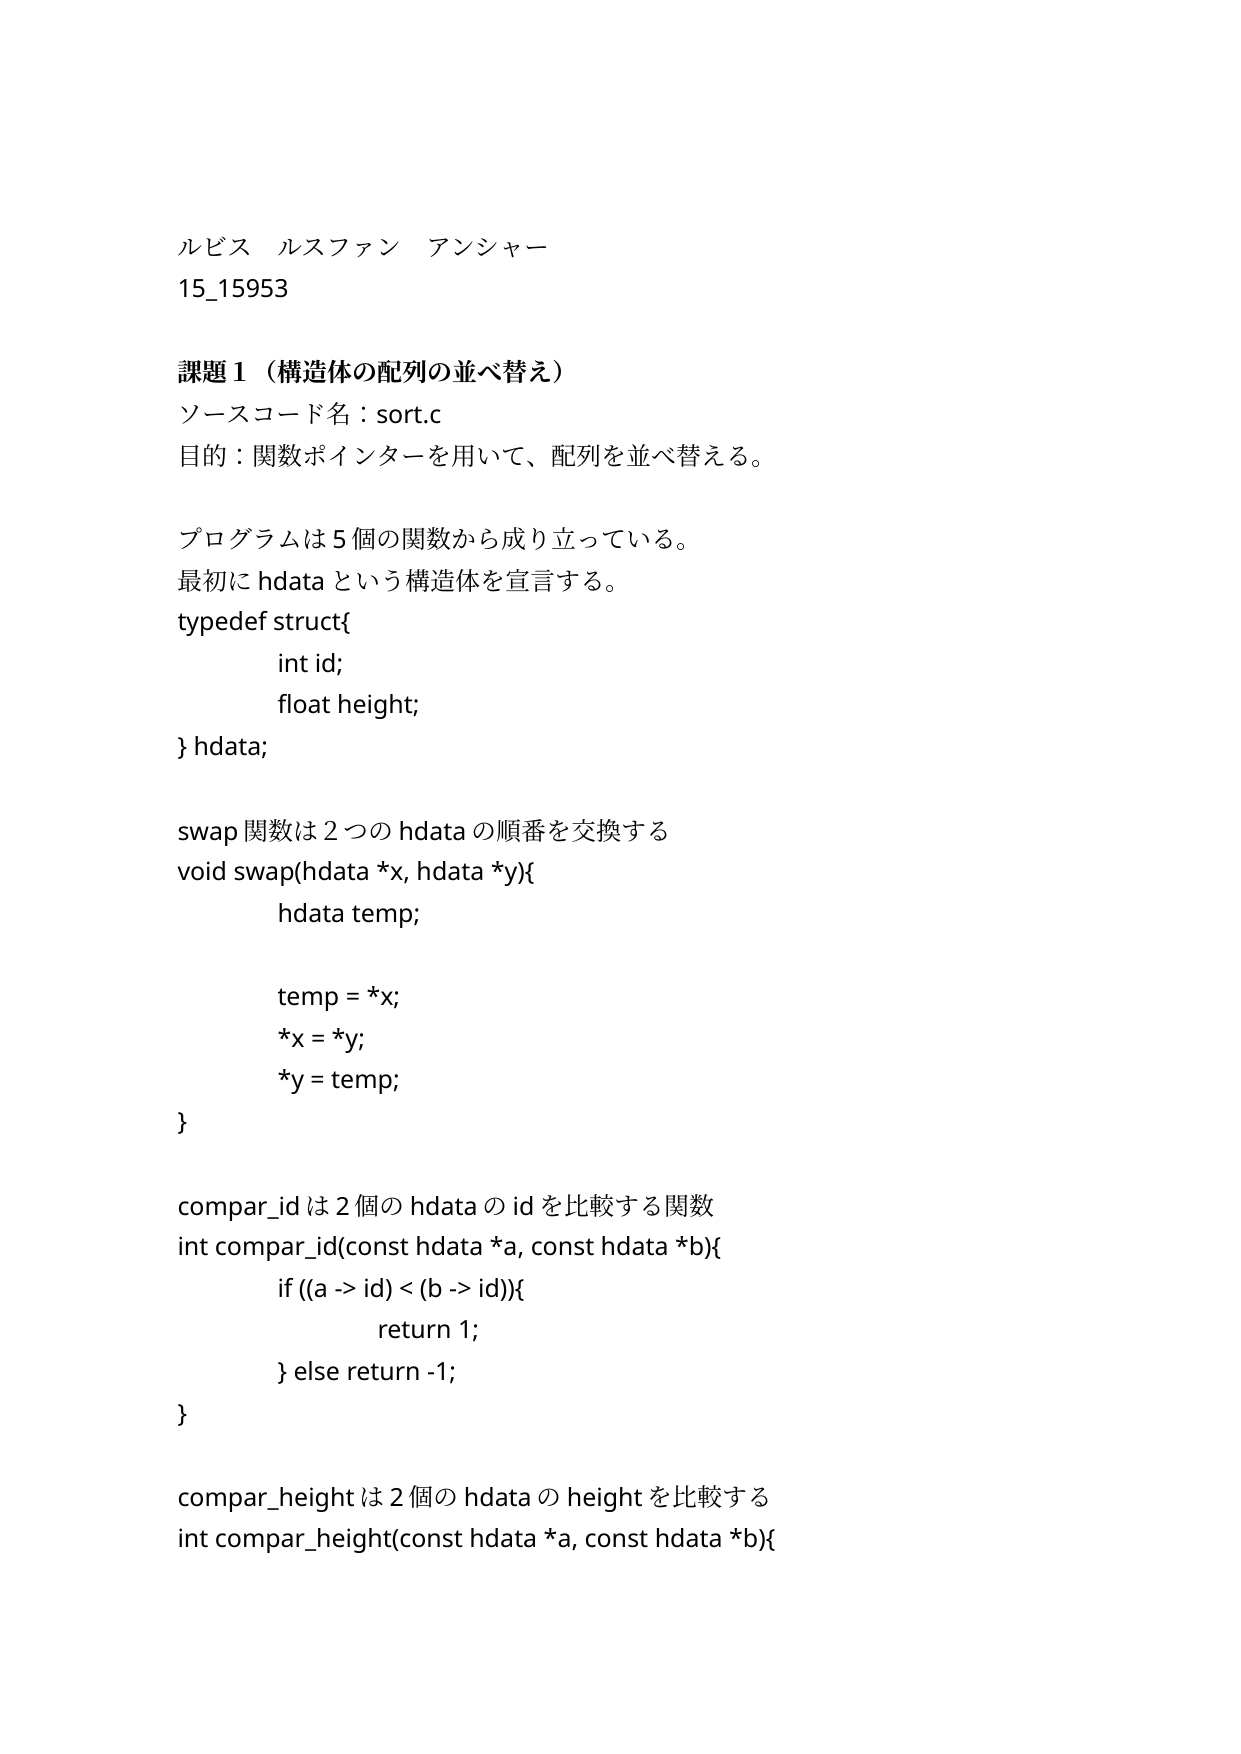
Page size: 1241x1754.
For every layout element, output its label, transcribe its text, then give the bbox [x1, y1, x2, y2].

text 課題１（構造体の配列の並べ替え） [177, 350, 1063, 392]
text *x = *y; [177, 1017, 1063, 1058]
text 15_15953 [177, 267, 1063, 308]
text } hdata; [177, 725, 1063, 767]
text typedef struct{ [177, 600, 1063, 642]
text int id; [177, 642, 1063, 683]
text } else return -1; [177, 1350, 1063, 1392]
text ソースコード名：sort.c [177, 392, 1063, 433]
text if ((a -> id) < (b -> id)){ [177, 1267, 1063, 1308]
text void swap(hdata *x, hdata *y){ [177, 850, 1063, 892]
text compar_idは2個のhdataのidを比較する関数 [177, 1183, 1063, 1225]
text float height; [177, 683, 1063, 725]
text swap関数は２つのhdataの順番を交換する [177, 808, 1063, 850]
text int compar_id(const hdata *a, const hdata *b){ [177, 1225, 1063, 1267]
text プログラムは5個の関数から成り立っている。 [177, 517, 1063, 558]
text *y = temp; [177, 1058, 1063, 1100]
text } [177, 1392, 1063, 1433]
text compar_heightは2個のhdataのheightを比較する [177, 1475, 1063, 1517]
text } [177, 1100, 1063, 1142]
text return 1; [177, 1308, 1063, 1350]
text int compar_height(const hdata *a, const hdata *b){ [177, 1517, 1063, 1558]
text 最初にhdataという構造体を宣言する。 [177, 558, 1063, 600]
text temp = *x; [177, 975, 1063, 1017]
text hdata temp; [177, 892, 1063, 933]
text ルビス ルスファン アンシャー [177, 225, 1063, 267]
text 目的：関数ポインターを用いて、配列を並べ替える。 [177, 433, 1063, 475]
